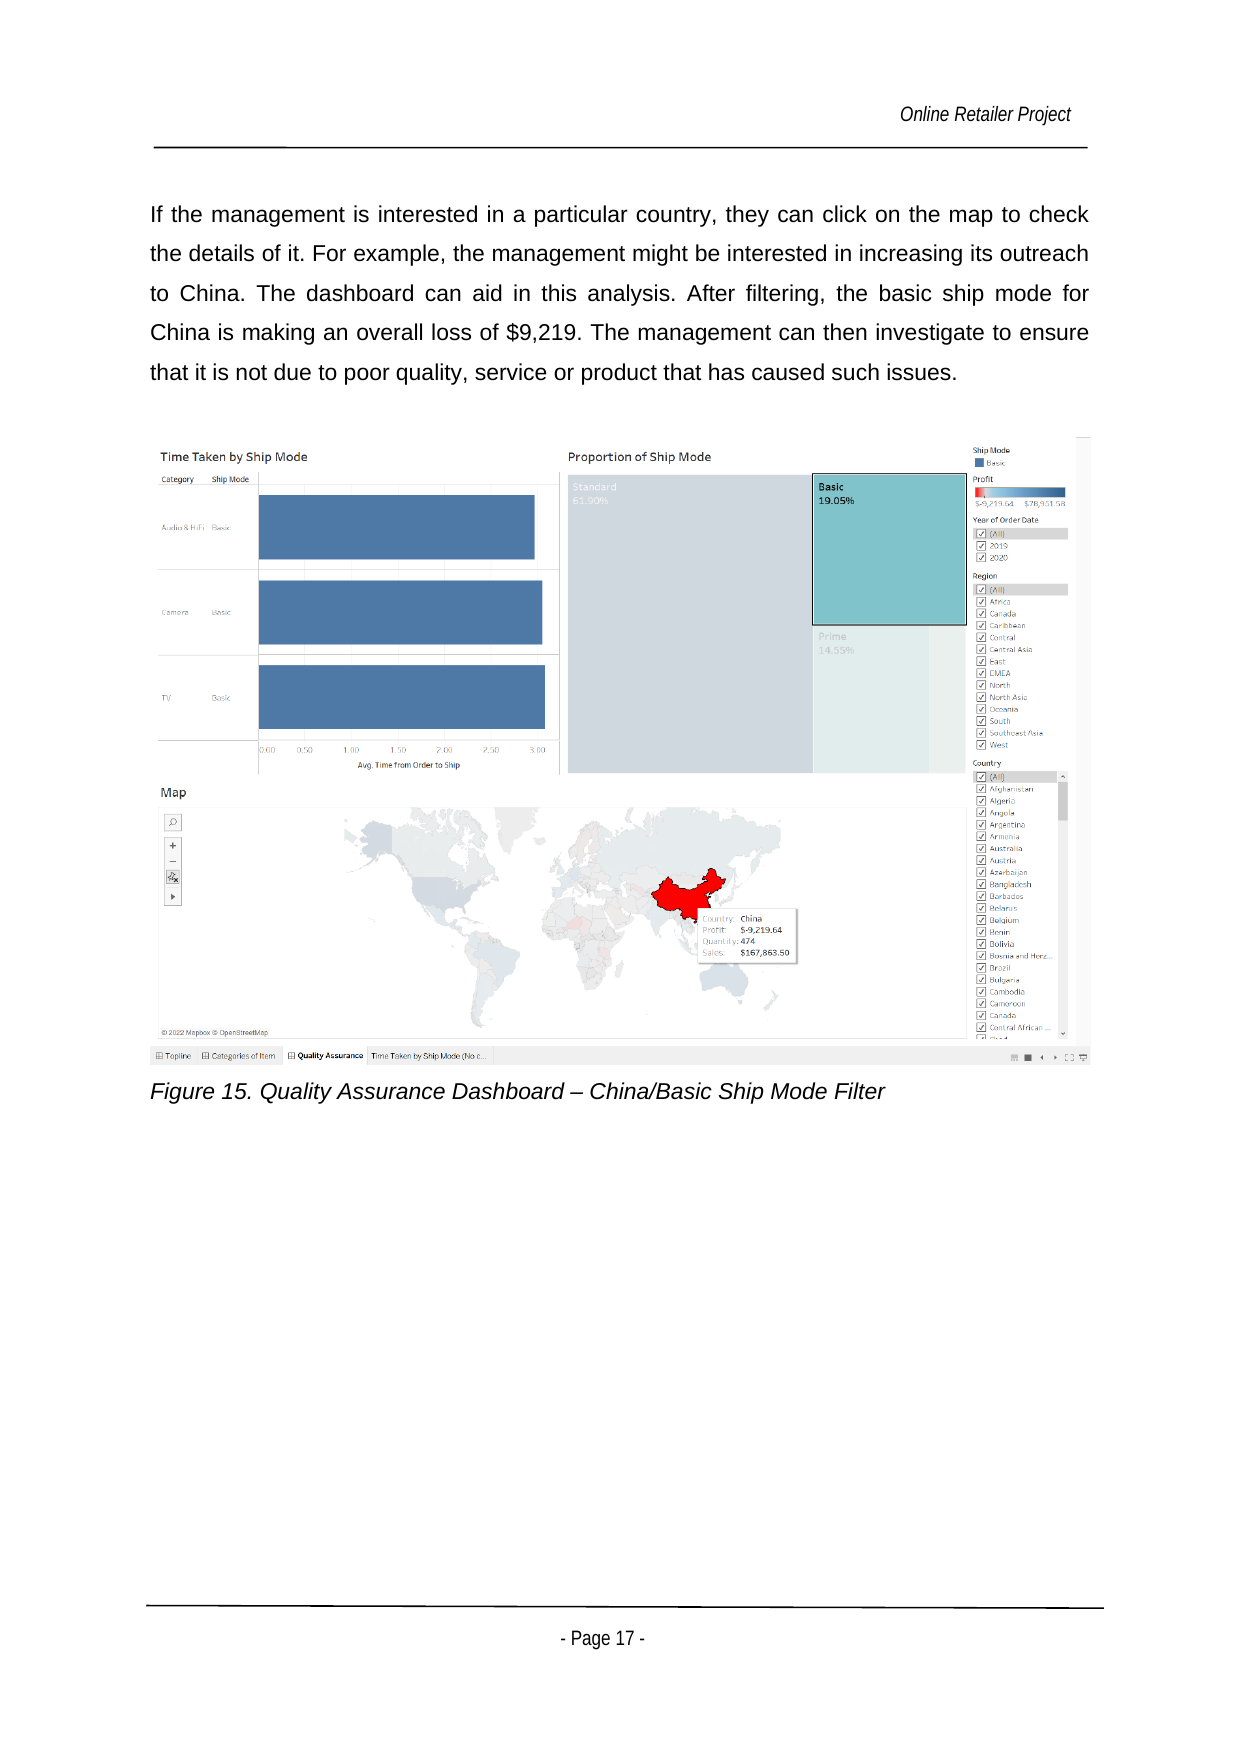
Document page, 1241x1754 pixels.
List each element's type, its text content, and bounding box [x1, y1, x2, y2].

picture [150, 437, 1091, 1065]
text If the management is interested in a particular country, they can click on the map to check the details of it. For example, the management might be interested in increasing its outreach to China. The dashboard can aid in this analysis. After filtering, the basic ship mode for China is making an overall loss of $9,219. The management can then investigate to ensure that it is not due to poor quality, service or product that has caused such issues. [150, 201, 1090, 385]
text Figure 15. Quality Assurance Dashboard – China/Basic Ship Mode Filter [150, 1078, 1090, 1104]
